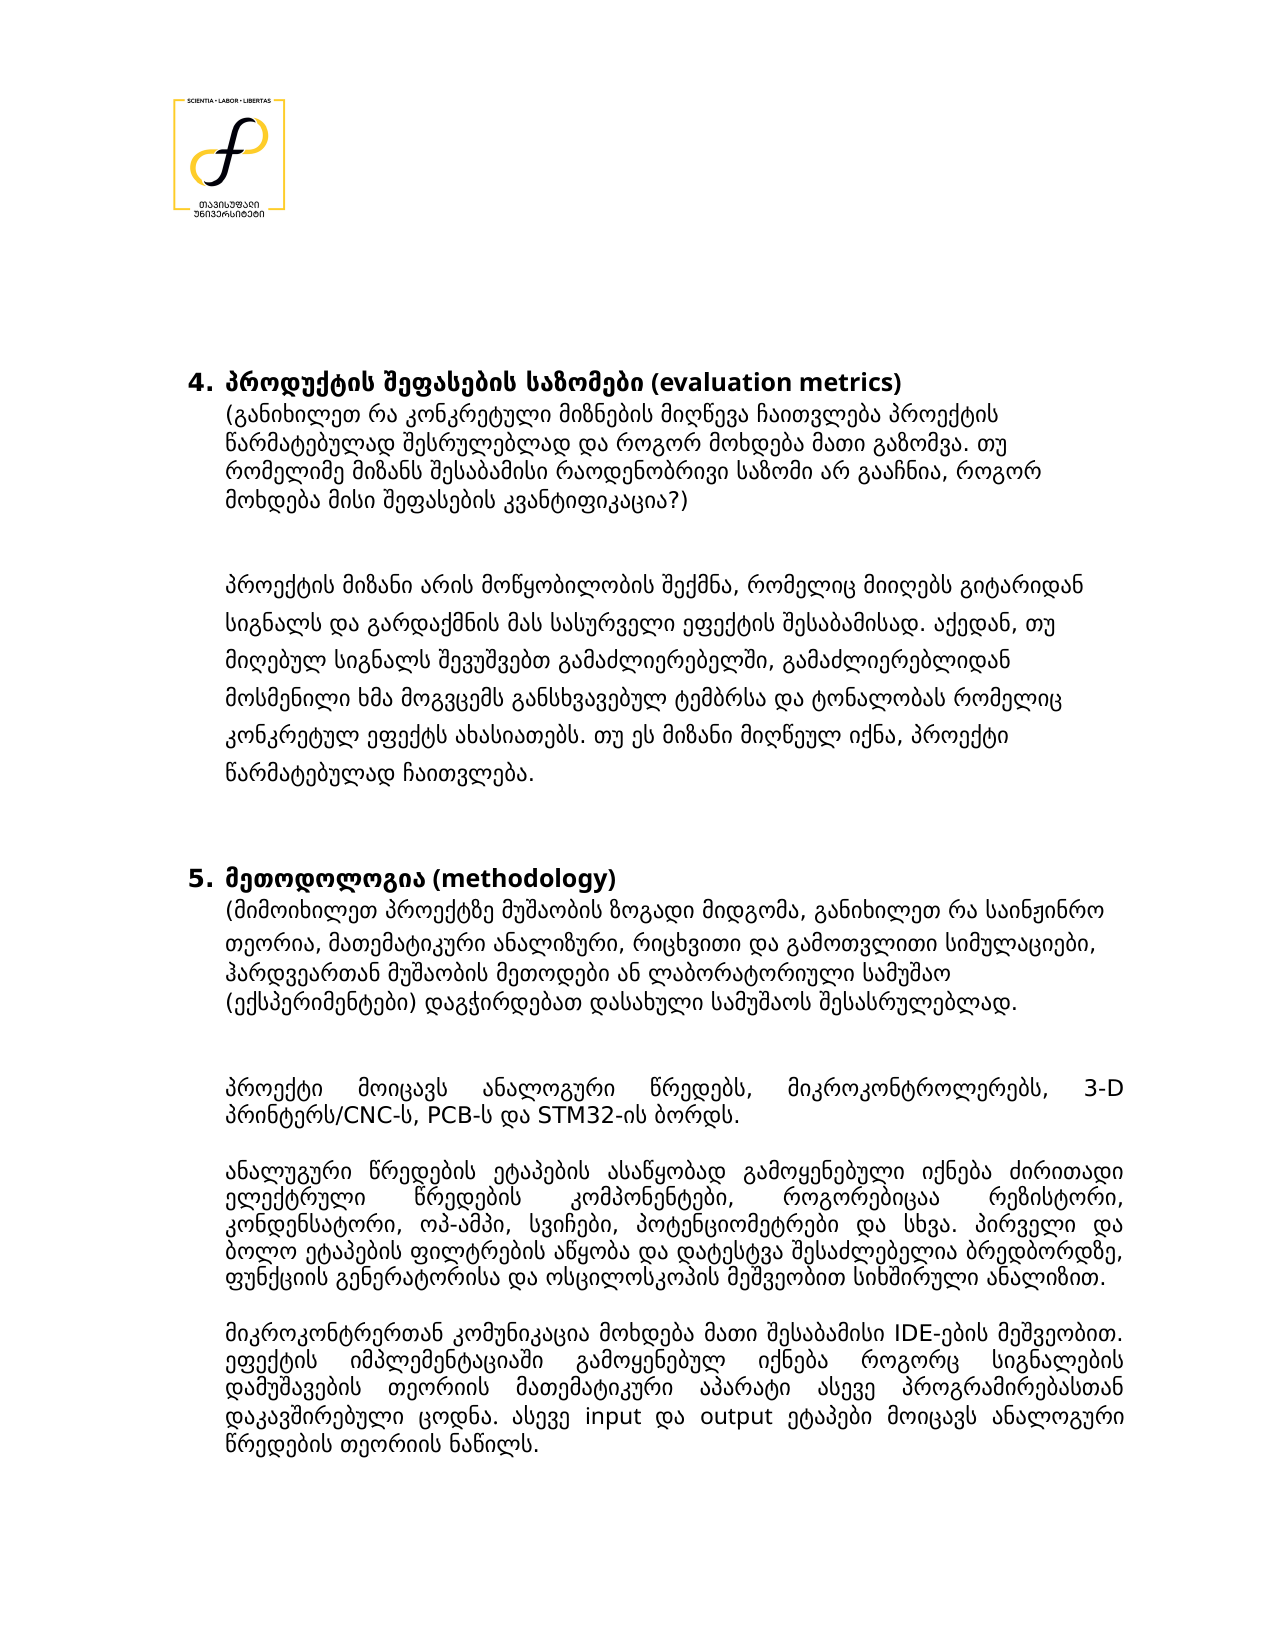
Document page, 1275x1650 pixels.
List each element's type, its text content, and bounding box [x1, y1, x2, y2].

list მეთოდოლოგია (methodology) [187, 861, 1125, 895]
picture [150, 75, 307, 235]
list (განიხილეთ რა კონკრეტული მიზნების მიღწევა ჩაითვლება პროექტის წარმატებულად შესრულებლად და როგორ მოხდება მათი გაზომვა. თუ რომელიმე მიზანს შესაბამისი რაოდენობრივი საზომი არ გააჩნია, როგორ მოხდება მისი შეფასების კვანტიფიკაცია?) [225, 401, 1125, 514]
list პროდუქტის შეფასების საზომები (evaluation metrics) [187, 364, 1125, 398]
text პროექტის მიზანი არის მოწყობილობის შექმნა, რომელიც მიიღებს გიტარიდან სიგნალს და გარდაქმნის მას სასურველი ეფექტის შესაბამისად. აქედან, თუ მიღებულ სიგნალს შევუშვებთ გამაძლიერებელში, გამაძლიერებლიდან მოსმენილი ხმა მოგვცემს განსხვავებულ ტემბრსა და ტონალობას რომელიც კონკრეტულ ეფექტს ახასიათებს. თუ ეს მიზანი მიღწეულ იქნა, პროექტი წარმატებულად ჩაითვლება. [225, 561, 1125, 786]
list (მიმოიხილეთ პროექტზე მუშაობის ზოგადი მიდგომა, განიხილეთ რა საინჟინრო თეორია, მათემატიკური ანალიზური, რიცხვითი და გამოთვლითი სიმულაციები, ჰარდვეართან მუშაობის მეთოდები ან ლაბორატორიული სამუშაო (ექსპერიმენტები) დაგჭირდებათ დასახული სამუშაოს შესასრულებლად. [225, 897, 1125, 1015]
text პროექტი მოიცავს ანალოგური წრედებს, მიკროკონტროლერებს, 3-D პრინტერს/CNC-ს, PCB-ს და STM32-ის ბორდს. [225, 1075, 1125, 1129]
text ანალუგური წრედების ეტაპების ასაწყობად გამოყენებული იქნება ძირითადი ელექტრული წრედების კომპონენტები, როგორებიცაა რეზისტორი, კონდენსატორი, ოპ-ამპი, სვიჩები, პოტენციომეტრები და სხვა. პირველი და ბოლო ეტაპების ფილტრების აწყობა და დატესტვა შესაძლებელია ბრედბორდზე, ფუნქციის გენერატორისა და ოსცილოსკოპის მეშვეობით სიხშირული ანალიზით. [225, 1158, 1125, 1291]
text მიკროკონტრერთან კომუნიკაცია მოხდება მათი შესაბამისი IDE-ების მეშვეობით. ეფექტის იმპლემენტაციაში გამოყენებულ იქნება როგორც სიგნალების დამუშავების თეორიის მათემატიკური აპარატი ასევე პროგრამირებასთან დაკავშირებული ცოდნა. ასევე input და output ეტაპები მოიცავს ანალოგური წრედების თეორიის ნაწილს. [225, 1320, 1125, 1458]
